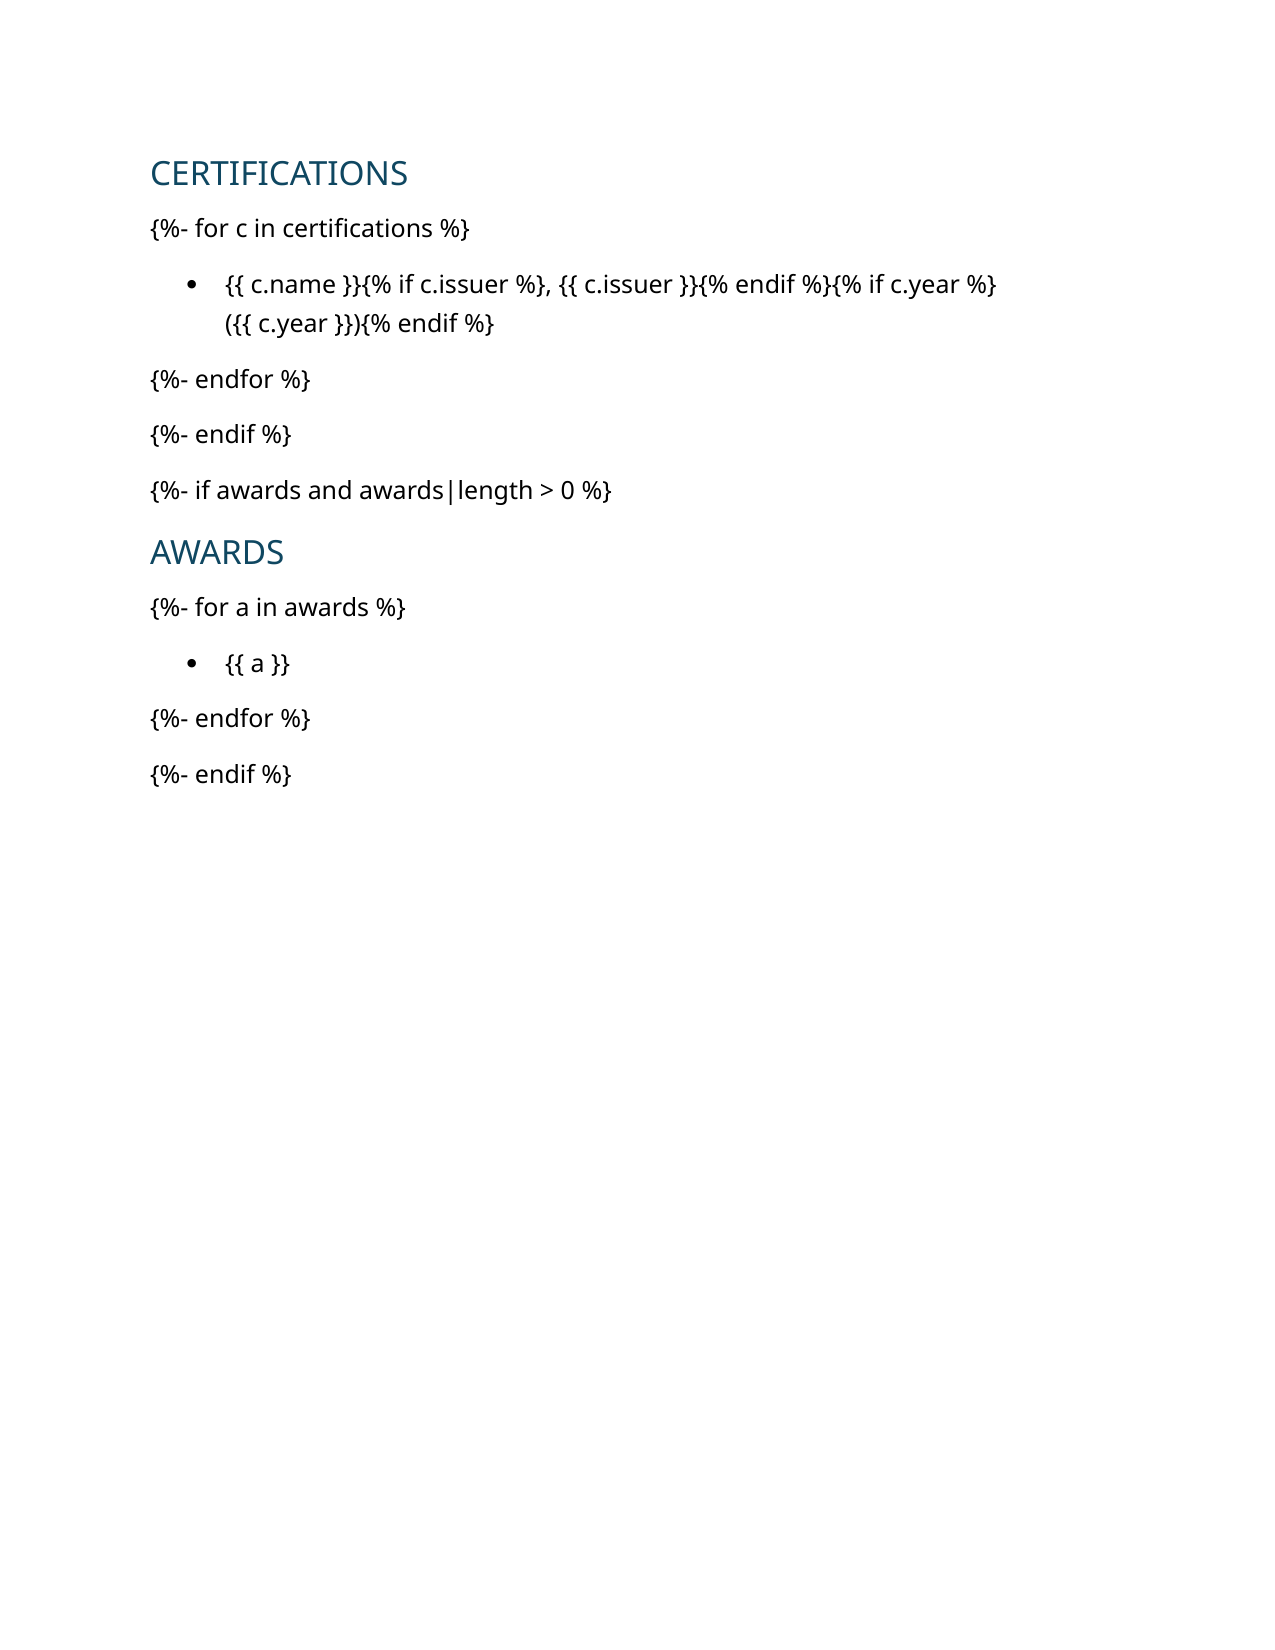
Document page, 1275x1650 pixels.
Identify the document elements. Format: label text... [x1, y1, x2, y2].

subtitle CERTIFICATIONS [150, 150, 1125, 195]
text {%- endfor %} [150, 361, 1125, 395]
text {%- endif %} [150, 757, 1125, 791]
list {{ a }} [187, 645, 1125, 679]
text {%- endfor %} [150, 701, 1125, 735]
text {%- if awards and awards|length > 0 %} [150, 473, 1125, 507]
text {%- for a in awards %} [150, 589, 1125, 623]
subtitle AWARDS [150, 529, 1125, 574]
text {%- for c in certifications %} [150, 211, 1125, 244]
list {{ c.name }}{% if c.issuer %}, {{ c.issuer }}{% endif %}{% if c.year %} ({{ c.year }}){% endif %} [187, 266, 1125, 339]
text {%- endif %} [150, 417, 1125, 451]
